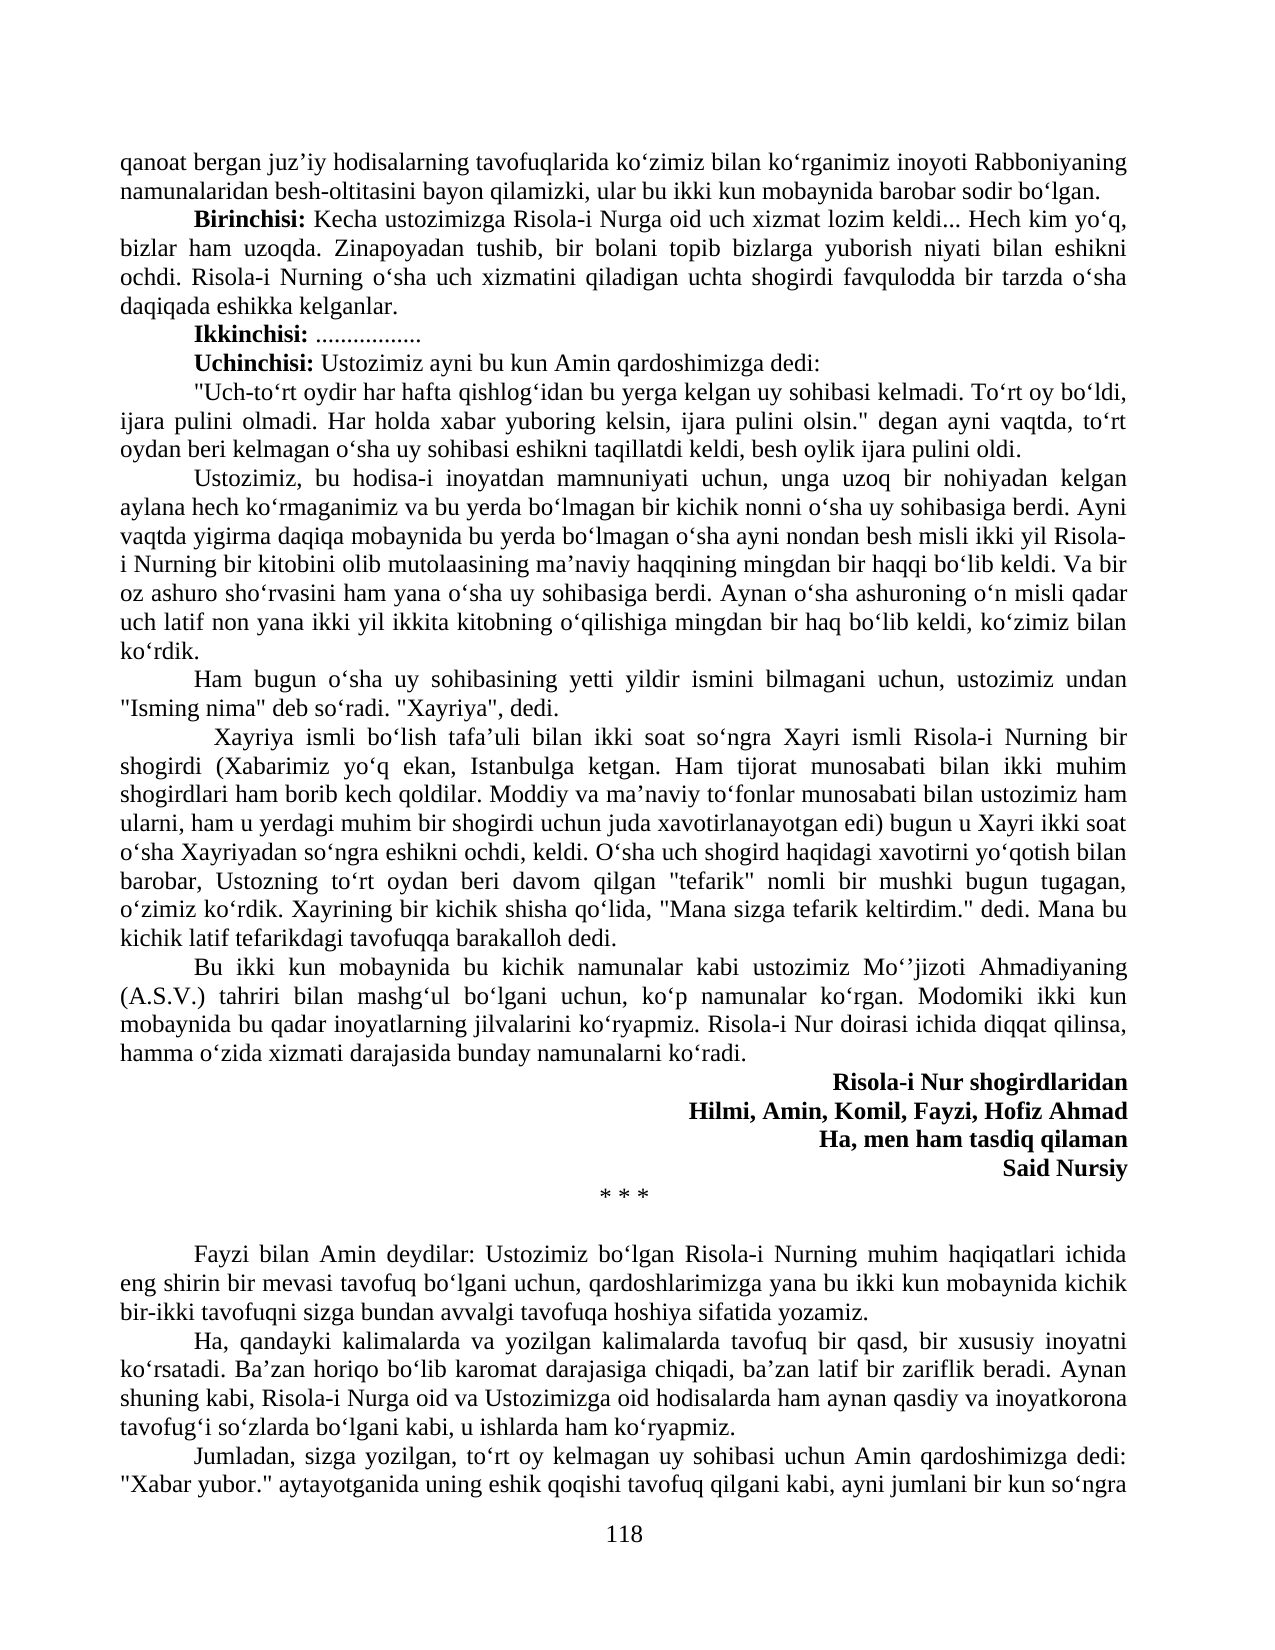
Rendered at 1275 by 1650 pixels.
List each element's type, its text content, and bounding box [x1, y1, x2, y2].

text * * * [120, 1182, 1128, 1211]
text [120, 1441, 1128, 1498]
text Ha, men ham tasdiq qilaman [120, 1124, 1128, 1153]
text Said Nursiy [120, 1153, 1128, 1182]
text Uchinchisi: Ustozimiz ayni bu kun Amin qardoshimizga dedi: [120, 348, 1128, 377]
text Xayriya ismli bo‘lish tafa’uli bilan ikki soat so‘ngra Xayri ismli Risola-i Nurning bir shogirdi (Xabarimiz yo‘q ekan, Istanbulga ketgan. Ham tijorat munosabati bilan ikki muhim shogirdlari ham borib kech qoldilar. Moddiy va ma’naviy to‘fonlar munosabati bilan ustozimiz ham ularni, ham u yerdagi muhim bir shogirdi uchun juda xavotirlanayotgan edi) bugun u Xayri ikki soat o‘sha Xayriyadan so‘ngra eshikni ochdi, keldi. O‘sha uch shogird haqidagi xavotirni yo‘qotish bilan barobar, Ustozning to‘rt oydan beri davom qilgan "tefarik" nomli bir mushki bugun tugagan, o‘zimiz ko‘rdik. Xayrining bir kichik shisha qo‘lida, "Mana sizga tefarik keltirdim." dedi. Mana bu kichik latif tefarikdagi tavofuqqa barakalloh dedi. [120, 722, 1128, 952]
text Hilmi, Amin, Komil, Fayzi, Hofiz Ahmad [120, 1096, 1128, 1124]
text Risola-i Nur shogirdlaridan [120, 1067, 1128, 1096]
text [120, 147, 1128, 204]
text Birinchisi: Kecha ustozimizga Risola-i Nurga oid uch xizmat lozim keldi... Hech kim yo‘q, bizlar ham uzoqda. Zinapoyadan tushib, bir bolani topib bizlarga yuborish niyati bilan eshikni ochdi. Risola-i Nurning o‘sha uch xizmatini qiladigan uchta shogirdi favqulodda bir tarzda o‘sha daqiqada eshikka kelganlar. [120, 204, 1128, 319]
text "Uch-to‘rt oydir har hafta qishlog‘idan bu yerga kelgan uy sohibasi kelmadi. To‘rt oy bo‘ldi, ijara pulini olmadi. Har holda xabar yuboring kelsin, ijara pulini olsin." degan ayni vaqtda, to‘rt oydan beri kelmagan o‘sha uy sohibasi eshikni taqillatdi keldi, besh oylik ijara pulini oldi. [120, 377, 1128, 463]
text Ikkinchisi: ................. [120, 319, 1128, 348]
text Ustozimiz, bu hodisa-i inoyatdan mamnuniyati uchun, unga uzoq bir nohiyadan kelgan aylana hech ko‘rmaganimiz va bu yerda bo‘lmagan bir kichik nonni o‘sha uy sohibasiga berdi. Ayni vaqtda yigirma daqiqa mobaynida bu yerda bo‘lmagan o‘sha ayni nondan besh misli ikki yil Risola-i Nurning bir kitobini olib mutolaasining ma’naviy haqqining mingdan bir haqqi bo‘lib keldi. Va bir oz ashuro sho‘rvasini ham yana o‘sha uy sohibasiga berdi. Aynan o‘sha ashuroning o‘n misli qadar uch latif non yana ikki yil ikkita kitobning o‘qilishiga mingdan bir haq bo‘lib keldi, ko‘zimiz bilan ko‘rdik. [120, 463, 1128, 664]
text Fayzi bilan Amin deydilar: Ustozimiz bo‘lgan Risola-i Nurning muhim haqiqatlari ichida eng shirin bir mevasi tavofuq bo‘lgani uchun, qardoshlarimizga yana bu ikki kun mobaynida kichik bir-ikki tavofuqni sizga bundan avvalgi tavofuqa hoshiya sifatida yozamiz. [120, 1239, 1128, 1326]
text Ha, qandayki kalimalarda va yozilgan kalimalarda tavofuq bir qasd, bir xususiy inoyatni ko‘rsatadi. Ba’zan horiqo bo‘lib karomat darajasiga chiqadi, ba’zan latif bir zariflik beradi. Aynan shuning kabi, Risola-i Nurga oid va Ustozimizga oid hodisalarda ham aynan qasdiy va inoyatkorona tavofug‘i so‘zlarda bo‘lgani kabi, u ishlarda ham ko‘ryapmiz. [120, 1326, 1128, 1441]
text Ham bugun o‘sha uy sohibasining yetti yildir ismini bilmagani uchun, ustozimiz undan "Isming nima" deb so‘radi. "Xayriya", dedi. [120, 664, 1128, 722]
text Bu ikki kun mobaynida bu kichik namunalar kabi ustozimiz Mo‘’jizoti Ahmadiyaning (A.S.V.) tahriri bilan mashg‘ul bo‘lgani uchun, ko‘p namunalar ko‘rgan. Modomiki ikki kun mobaynida bu qadar inoyatlarning jilvalarini ko‘ryapmiz. Risola-i Nur doirasi ichida diqqat qilinsa, hamma o‘zida xizmati darajasida bunday namunalarni ko‘radi. [120, 952, 1128, 1067]
